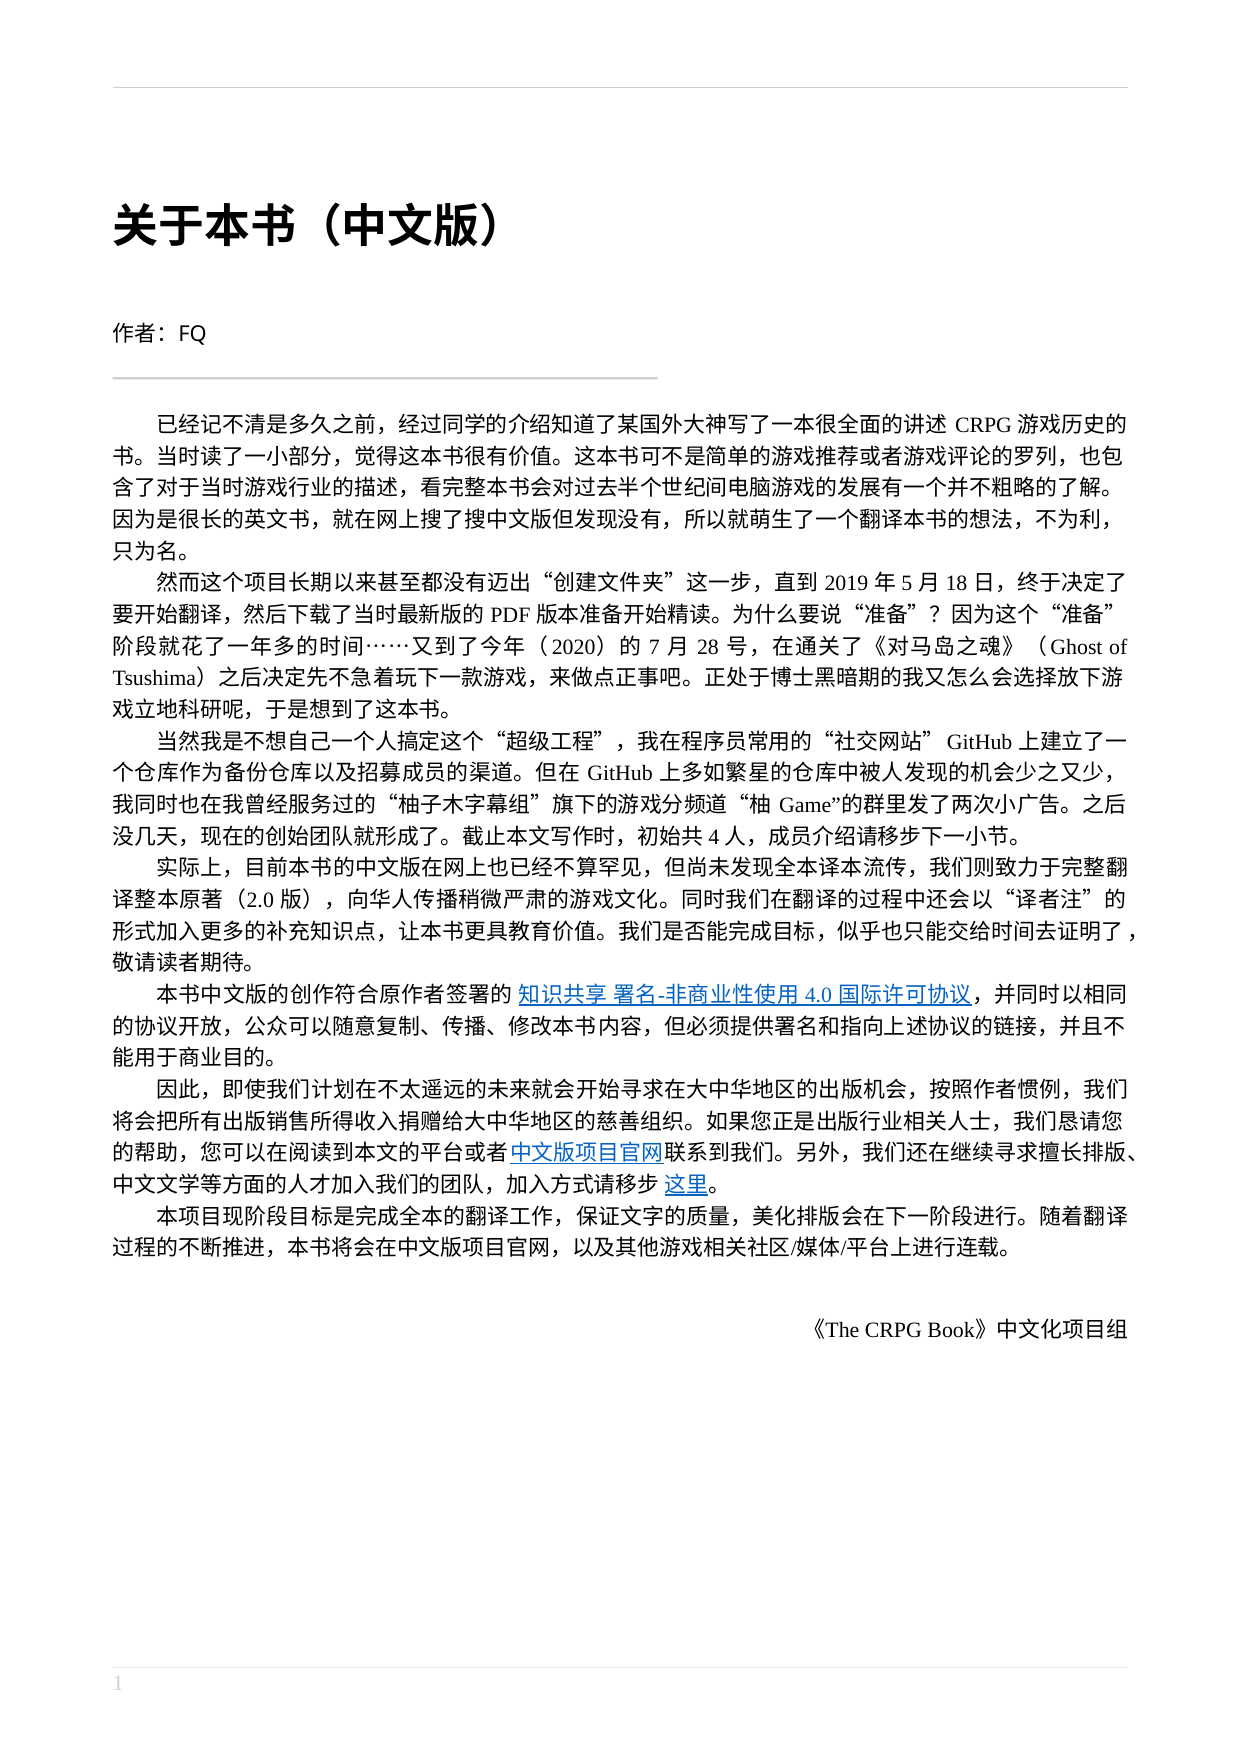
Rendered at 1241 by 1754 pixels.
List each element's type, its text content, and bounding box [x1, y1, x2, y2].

text 《The CRPG Book》中文化项目组 [112, 1312, 1128, 1344]
text 本项目现阶段目标是完成全本的翻译工作，保证文字的质量，美化排版会在下一阶段进行。随着翻译过程的不断推进，本书将会在中文版项目官网，以及其他游戏相关社区/媒体/平台上进行连载。 [112, 1199, 1128, 1262]
text 实际上，目前本书的中文版在网上也已经不算罕见，但尚未发现全本译本流传，我们则致力于完整翻译整本原著（2.0 版），向华人传播稍微严肃的游戏文化。同时我们在翻译的过程中还会以“译者注”的形式加入更多的补充知识点，让本书更具教育价值。我们是否能完成目标，似乎也只能交给时间去证明了，敬请读者期待。 [112, 850, 1128, 977]
text 作者：FQ [112, 316, 1128, 347]
text 本书中文版的创作符合原作者签署的 知识共享 署名-非商业性使用 4.0 国际许可协议，并同时以相同的协议开放，公众可以随意复制、传播、修改本书内容，但必须提供署名和指向上述协议的链接，并且不能用于商业目的。 [112, 977, 1128, 1072]
subtitle 关于本书（中文版） [112, 189, 1128, 255]
text 已经记不清是多久之前，经过同学的介绍知道了某国外大神写了一本很全面的讲述 CRPG 游戏历史的书。当时读了一小部分，觉得这本书很有价值。这本书可不是简单的游戏推荐或者游戏评论的罗列，也包含了对于当时游戏行业的描述，看完整本书会对过去半个世纪间电脑游戏的发展有一个并不粗略的了解。因为是很长的英文书，就在网上搜了搜中文版但发现没有，所以就萌生了一个翻译本书的想法，不为利，只为名。 [112, 407, 1128, 565]
text 当然我是不想自己一个人搞定这个“超级工程”，我在程序员常用的“社交网站”GitHub 上建立了一个仓库作为备份仓库以及招募成员的渠道。但在 GitHub 上多如繁星的仓库中被人发现的机会少之又少，我同时也在我曾经服务过的“柚子木字幕组”旗下的游戏分频道“柚Game”的群里发了两次小广告。之后没几天，现在的创始团队就形成了。截止本文写作时，初始共 4 人，成员介绍请移步下一小节。 [112, 724, 1128, 850]
text 因此，即使我们计划在不太遥远的未来就会开始寻求在大中华地区的出版机会，按照作者惯例，我们将会把所有出版销售所得收入捐赠给大中华地区的慈善组织。如果您正是出版行业相关人士，我们恳请您的帮助，您可以在阅读到本文的平台或者中文版项目官网联系到我们。另外，我们还在继续寻求擅长排版、中文文学等方面的人才加入我们的团队，加入方式请移步 这里。 [112, 1072, 1128, 1199]
text 然而这个项目长期以来甚至都没有迈出“创建文件夹”这一步，直到 2019 年 5 月 18 日，终于决定了要开始翻译，然后下载了当时最新版的 PDF 版本准备开始精读。为什么要说“准备”？因为这个“准备”阶段就花了一年多的时间……又到了今年（2020）的 7 月 28 号，在通关了《对马岛之魂》（Ghost of Tsushima）之后决定先不急着玩下一款游戏，来做点正事吧。正处于博士黑暗期的我又怎么会选择放下游戏立地科研呢，于是想到了这本书。 [112, 565, 1128, 724]
